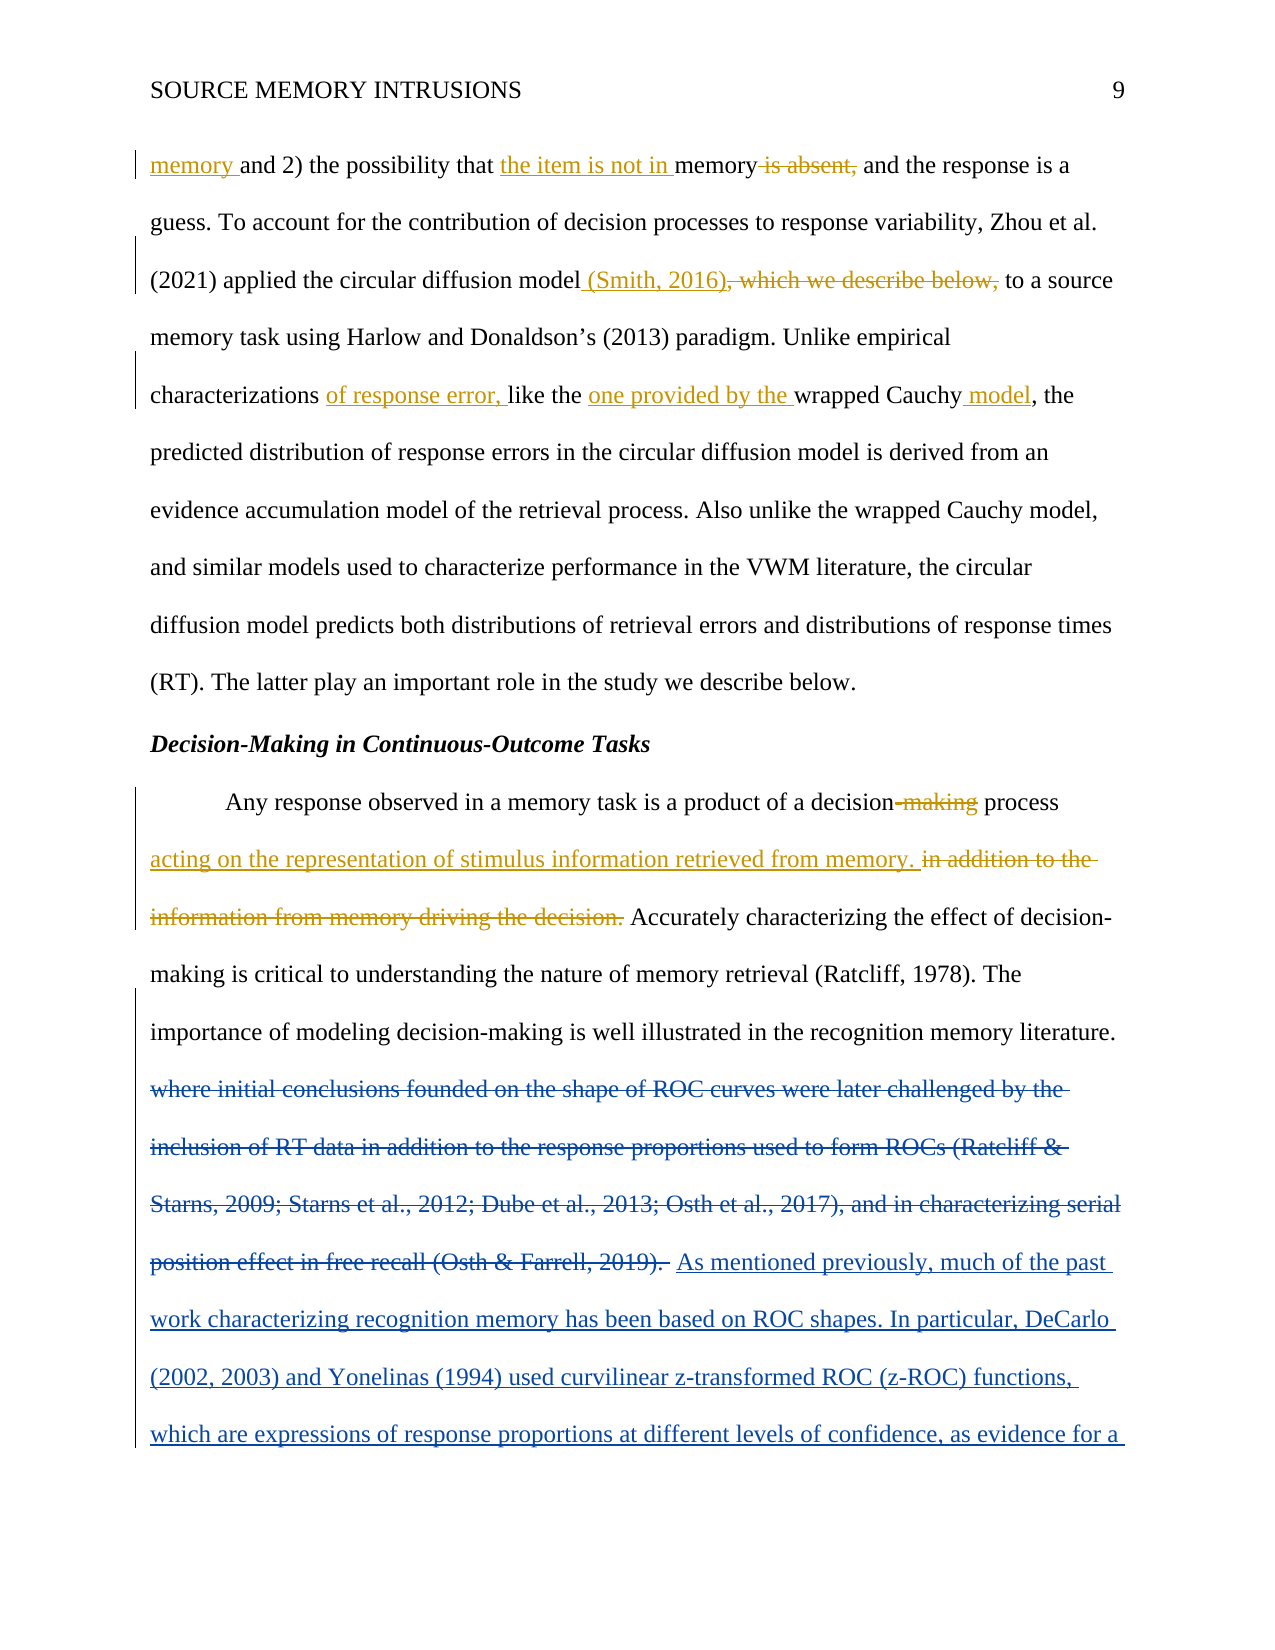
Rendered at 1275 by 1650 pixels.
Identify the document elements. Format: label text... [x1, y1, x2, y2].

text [150, 787, 1125, 1444]
subtitle Decision-Making in Continuous-Outcome Tasks [150, 729, 1125, 758]
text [150, 150, 1125, 696]
